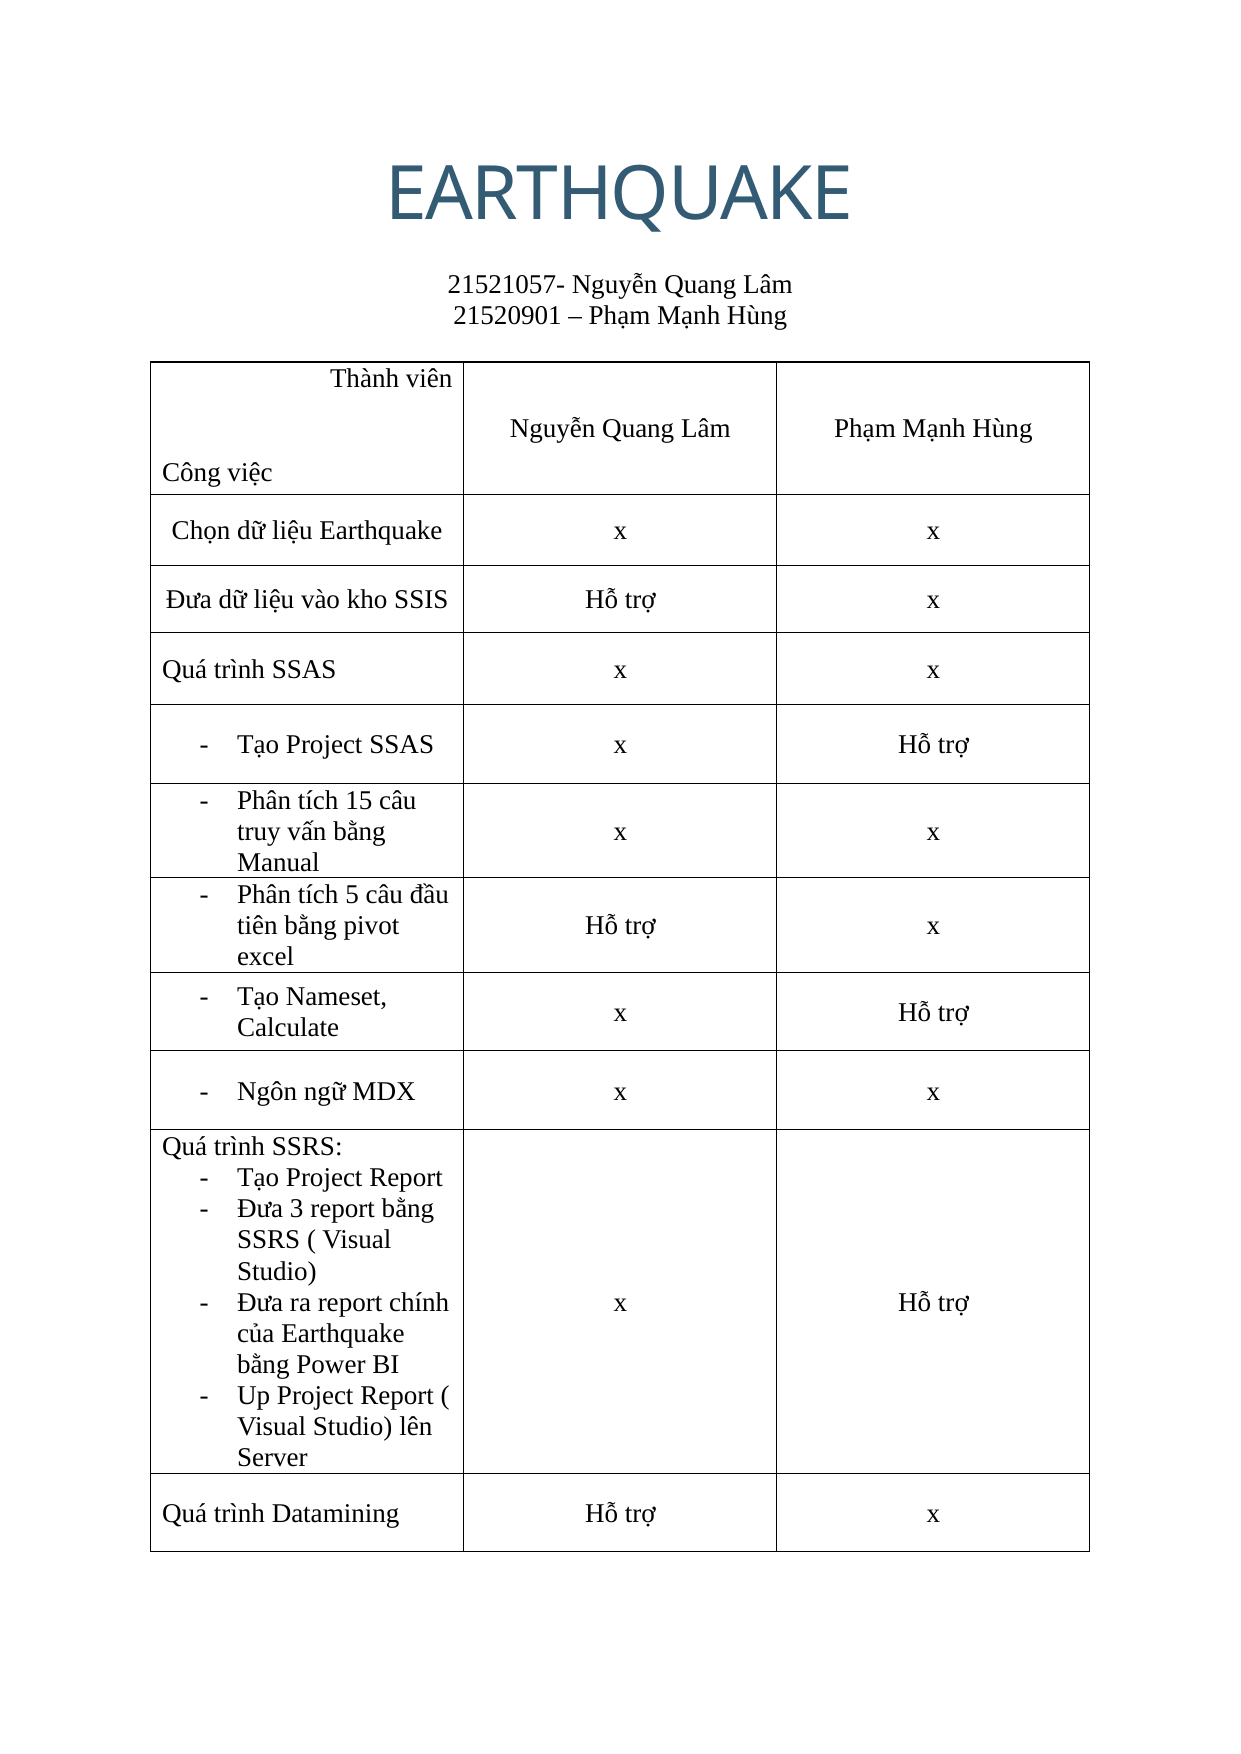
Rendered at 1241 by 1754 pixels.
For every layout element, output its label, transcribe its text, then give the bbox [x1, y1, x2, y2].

table_header Thành viên Công việc [151, 363, 463, 493]
table_cell Ngôn ngữ MDX [151, 1051, 463, 1129]
table_cell x [777, 784, 1089, 877]
table_cell Hỗ trợ [777, 973, 1089, 1050]
table_cell x [464, 973, 776, 1050]
table_cell Tạo Nameset, Calculate [151, 973, 463, 1050]
table_cell x [464, 1130, 776, 1473]
table_cell Hỗ trợ [464, 1474, 776, 1551]
table_cell x [464, 705, 776, 783]
table_cell Quá trình Datamining [151, 1474, 463, 1551]
table_cell x [777, 878, 1089, 972]
table_cell Phân tích 5 câu đầu tiên bằng pivot excel [151, 878, 463, 972]
table_cell Đưa dữ liệu vào kho SSIS [151, 566, 463, 632]
table_cell x [777, 1474, 1089, 1551]
table_cell Hỗ trợ [464, 878, 776, 972]
table_header Nguyễn Quang Lâm [464, 363, 776, 493]
table_cell Hỗ trợ [777, 1130, 1089, 1473]
table_cell x [464, 784, 776, 877]
table_cell Hỗ trợ [464, 566, 776, 632]
table_header Phạm Mạnh Hùng [777, 363, 1089, 493]
table_cell x [777, 495, 1089, 564]
title Earthquake [150, 150, 1090, 237]
text 21521057- Nguyễn Quang Lâm [150, 268, 1090, 299]
table_cell x [464, 495, 776, 564]
table_cell Tạo Project SSAS [151, 705, 463, 783]
table_cell Quá trình SSRS: Tạo Project Report Đưa 3 report bằng SSRS ( Visual Studio) Đưa ra report chính của Earthquake bằng Power BI Up Project Report ( Visual Studio) lên Server [151, 1130, 463, 1473]
table_cell x [777, 633, 1089, 704]
table_cell x [464, 1051, 776, 1129]
table_cell Phân tích 15 câu truy vấn bằng Manual [151, 784, 463, 877]
table_cell Hỗ trợ [777, 705, 1089, 783]
table_cell Chọn dữ liệu Earthquake [151, 495, 463, 564]
table_cell x [777, 1051, 1089, 1129]
table_cell Quá trình SSAS [151, 633, 463, 704]
text 21520901 – Phạm Mạnh Hùng [150, 299, 1090, 330]
table_cell x [464, 633, 776, 704]
table_cell x [777, 566, 1089, 632]
